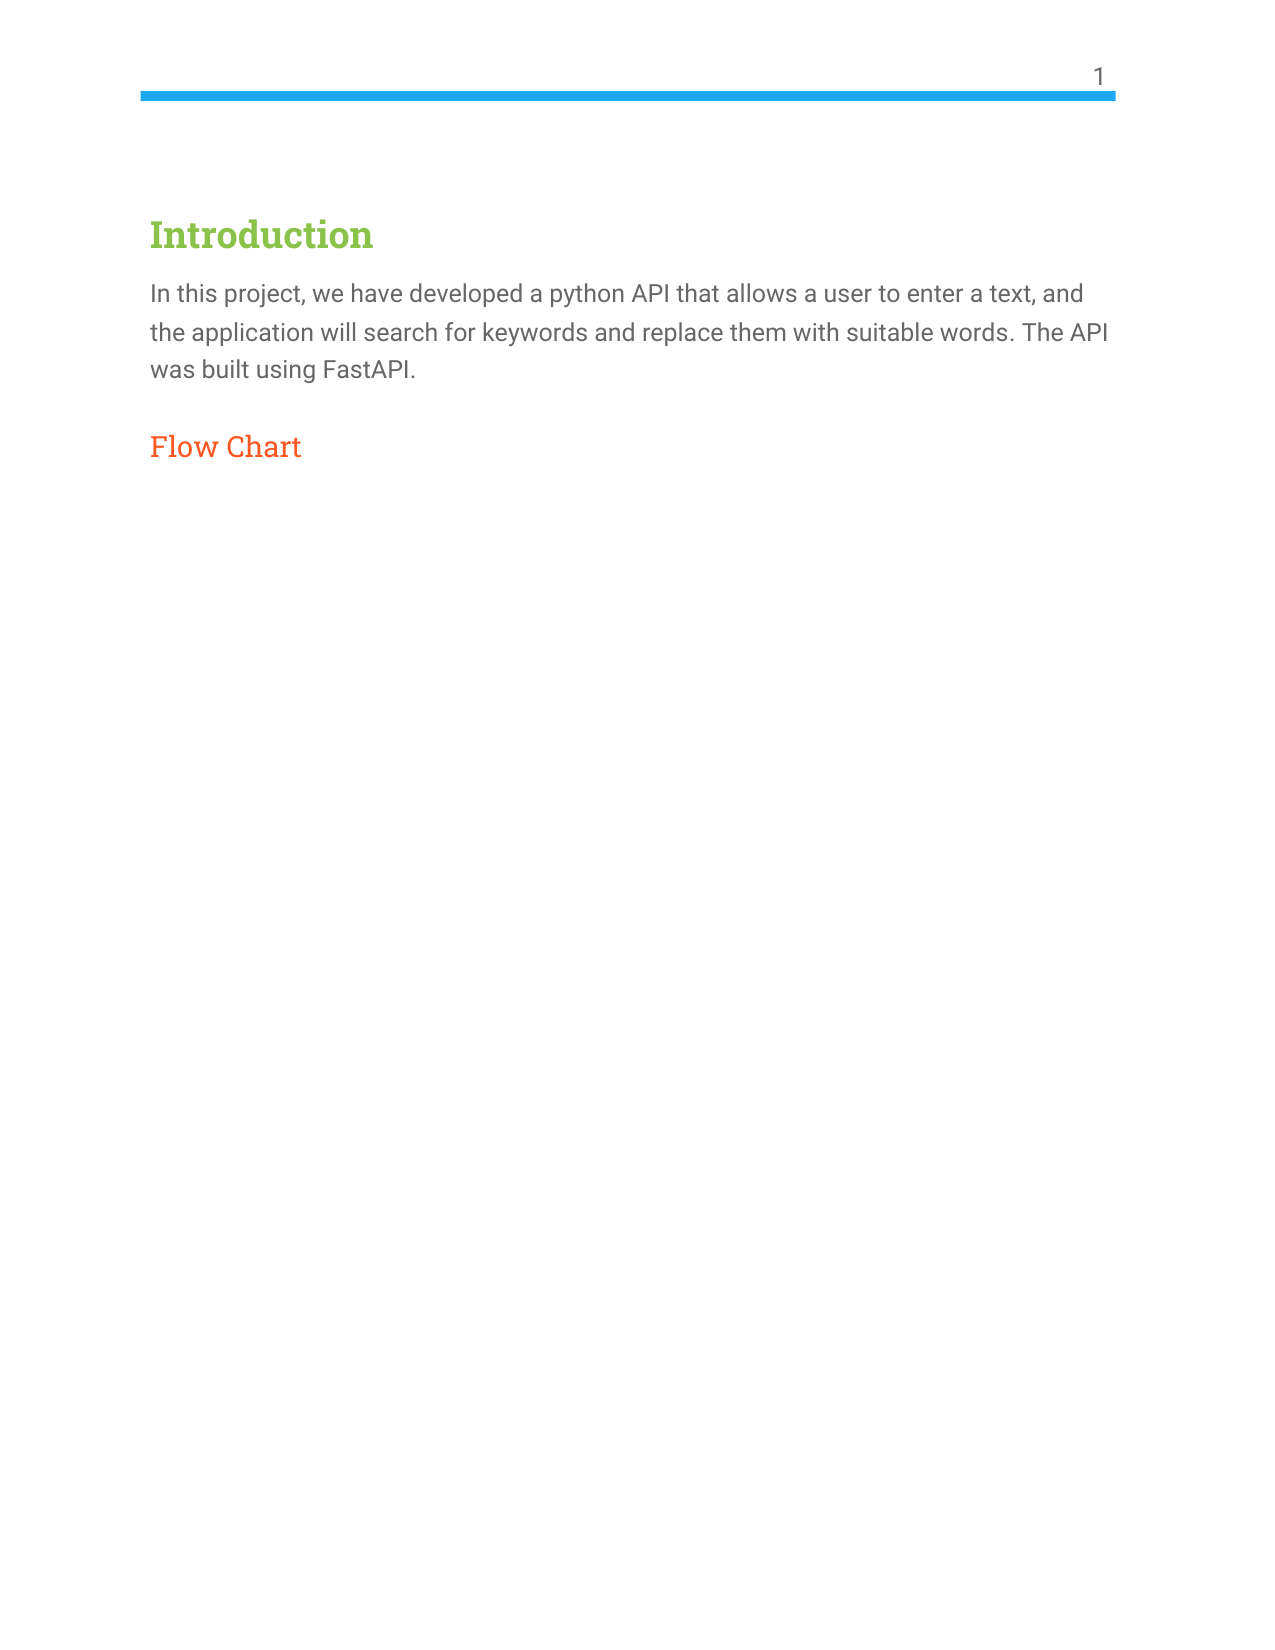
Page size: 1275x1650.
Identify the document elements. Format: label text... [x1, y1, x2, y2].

picture [140, 91, 1116, 101]
subtitle Flow Chart [150, 427, 1125, 466]
text In this project, we have developed a python API that allows a user to enter a text, and the application will search for keywords and replace them with suitable words. The API was built using FastAPI. [150, 280, 1125, 385]
subtitle Introduction [150, 209, 1125, 259]
